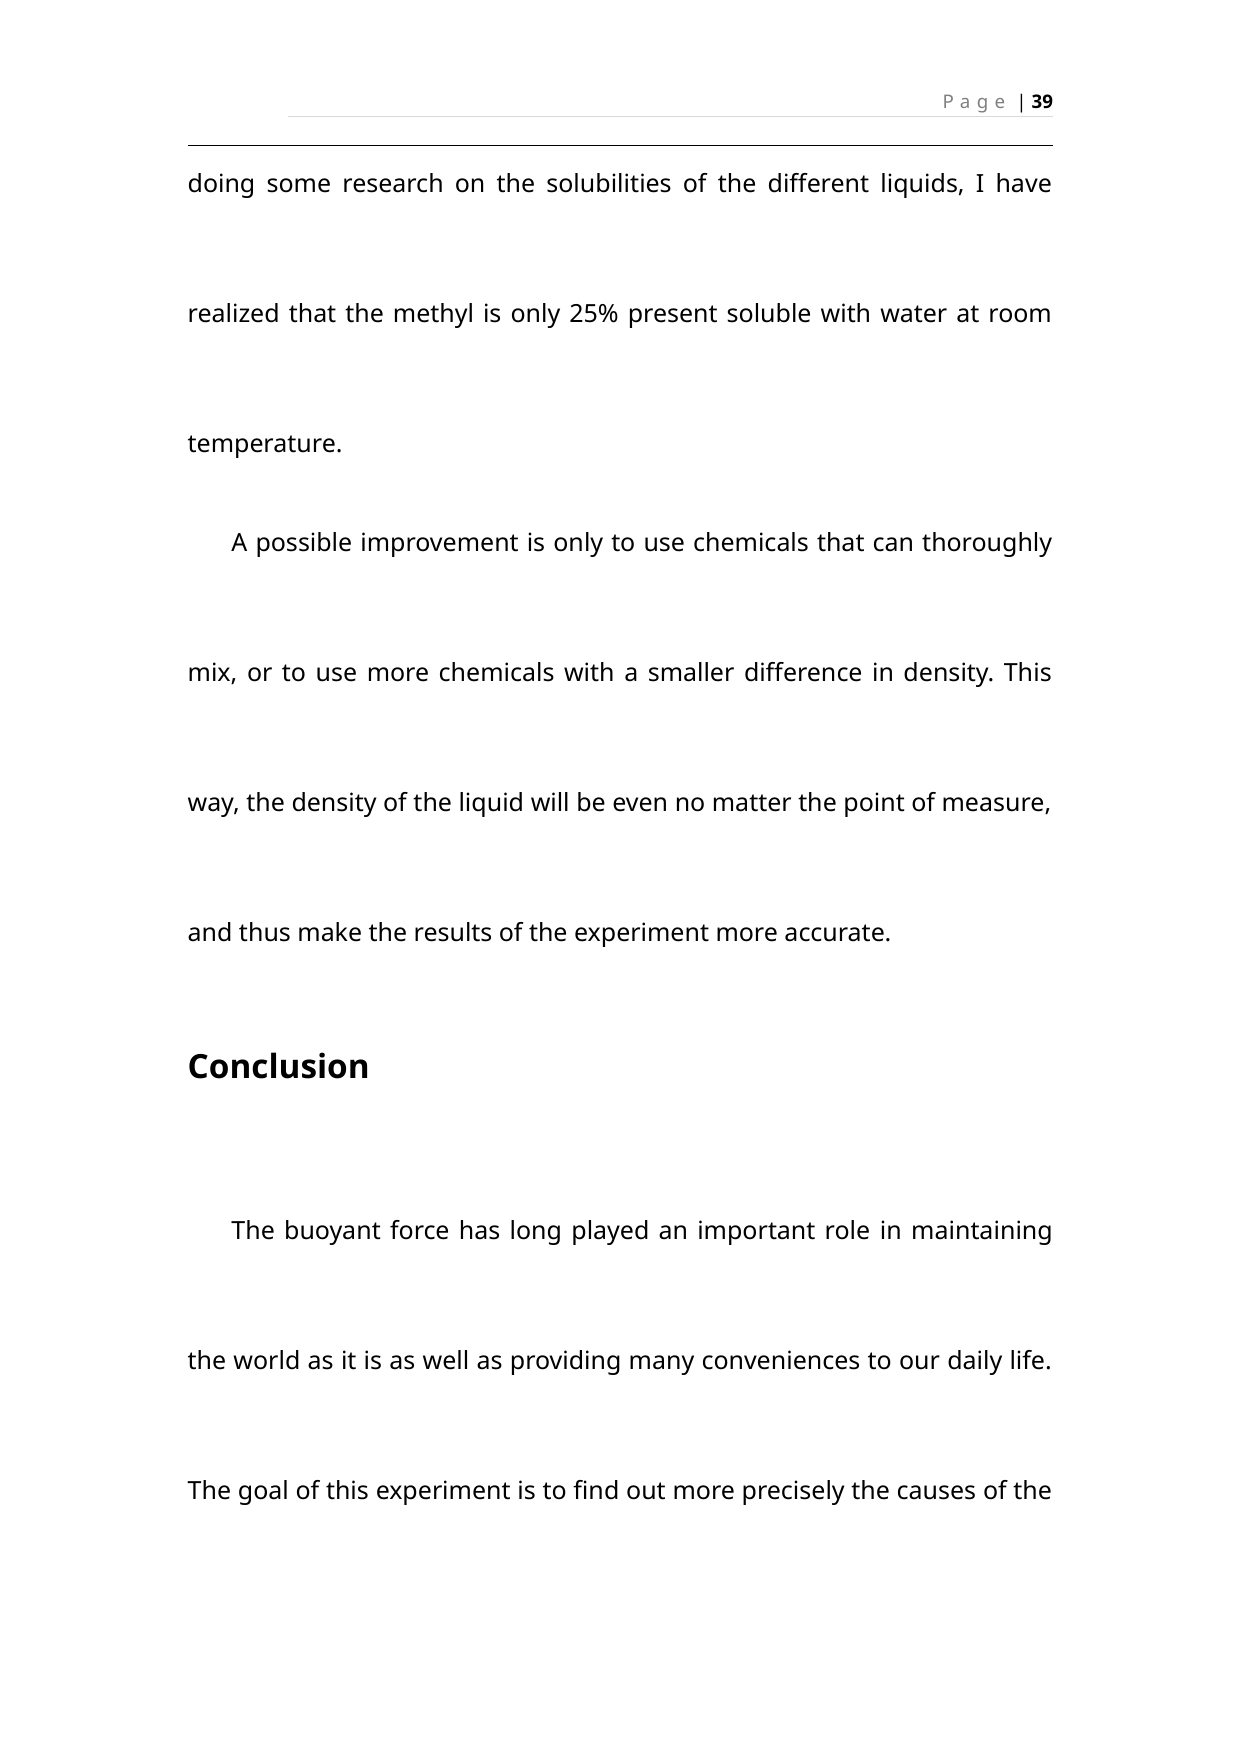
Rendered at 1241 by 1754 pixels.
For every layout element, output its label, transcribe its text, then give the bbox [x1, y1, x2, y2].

text A possible improvement is only to use chemicals that can thoroughly mix, or to use more chemicals with a smaller difference in density. This way, the density of the liquid will be even no matter the point of measure, and thus make the results of the experiment more accurate. [187, 509, 1053, 964]
subtitle Conclusion [187, 1033, 1053, 1098]
